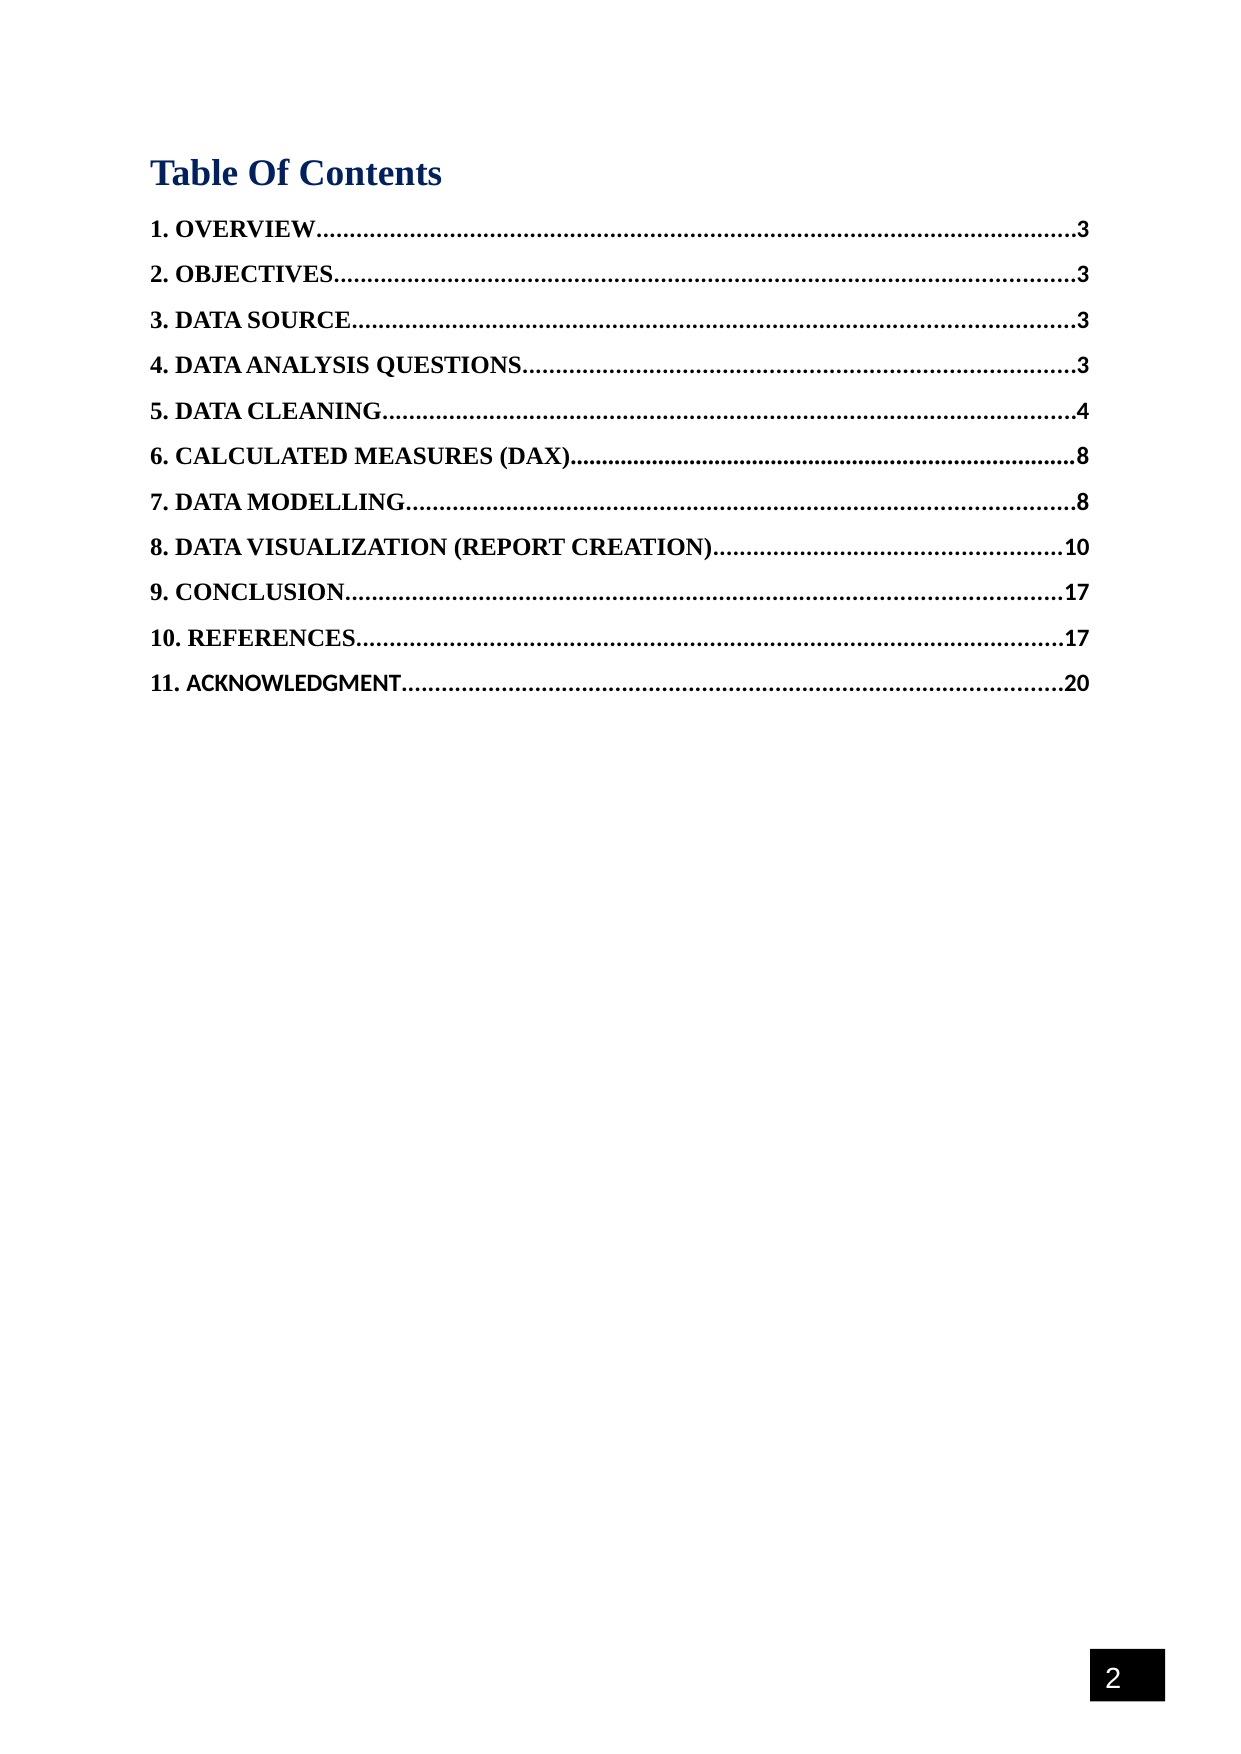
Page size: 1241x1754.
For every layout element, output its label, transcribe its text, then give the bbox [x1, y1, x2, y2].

text 7. Data Modelling 8 [150, 486, 1090, 516]
text 11. Acknowledgment 20 [150, 667, 1090, 698]
text 3. Data Source 3 [150, 304, 1090, 334]
text 5. Data Cleaning 4 [150, 395, 1090, 425]
text 4. Data Analysis Questions 3 [150, 349, 1090, 380]
text 9. Conclusion 17 [150, 577, 1090, 607]
text 8. Data Visualization (Report Creation) 10 [150, 531, 1090, 562]
text 1. Overview 3 [150, 213, 1090, 244]
text 6. Calculated Measures (DAX) 8 [150, 440, 1090, 471]
text Table Of Contents [150, 150, 1090, 193]
text 10. References 17 [150, 622, 1090, 652]
text 2. Objectives 3 [150, 259, 1090, 289]
